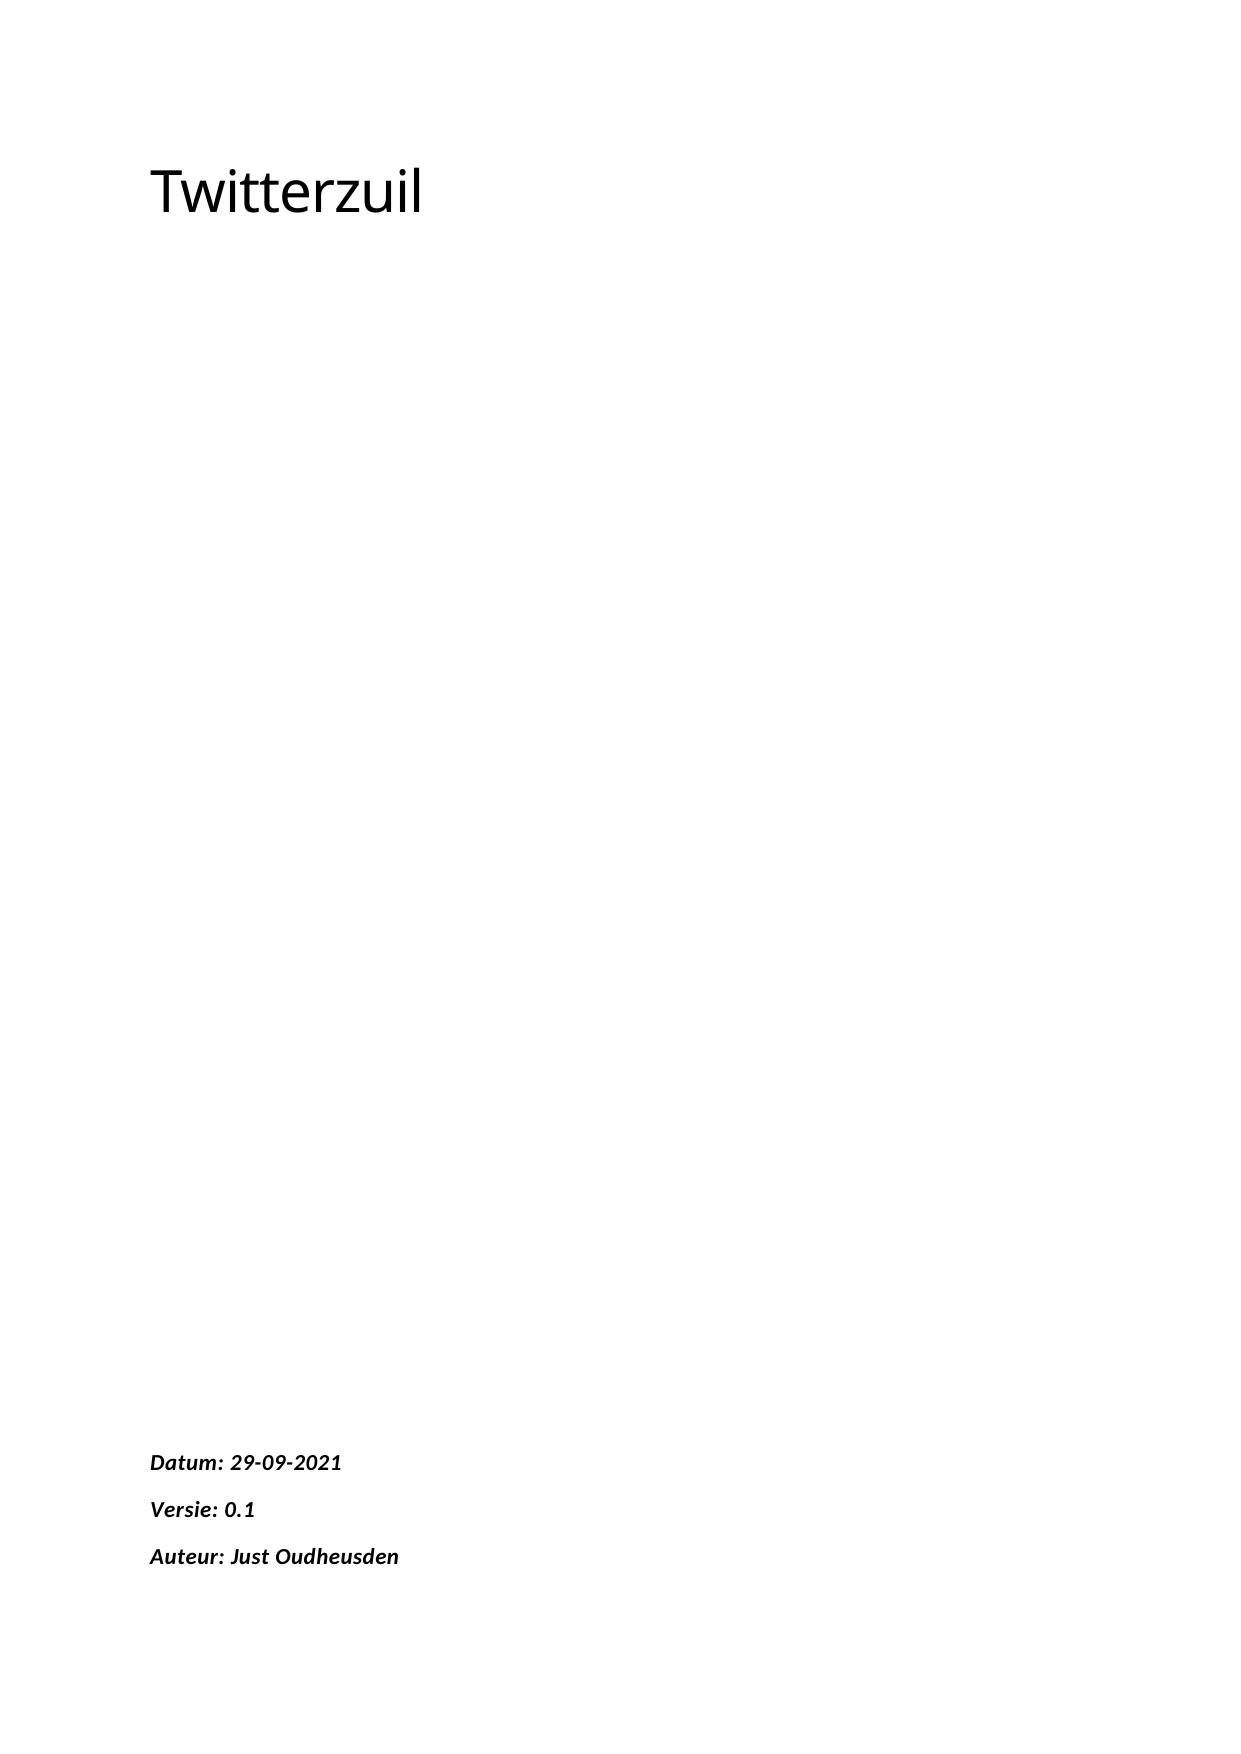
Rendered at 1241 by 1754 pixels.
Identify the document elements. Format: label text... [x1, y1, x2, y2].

text Datum: 29-09-2021 [150, 1448, 1090, 1476]
text Auteur: Just Oudheusden [150, 1542, 1090, 1570]
title Twitterzuil [150, 150, 1090, 229]
text Versie: 0.1 [150, 1495, 1090, 1523]
